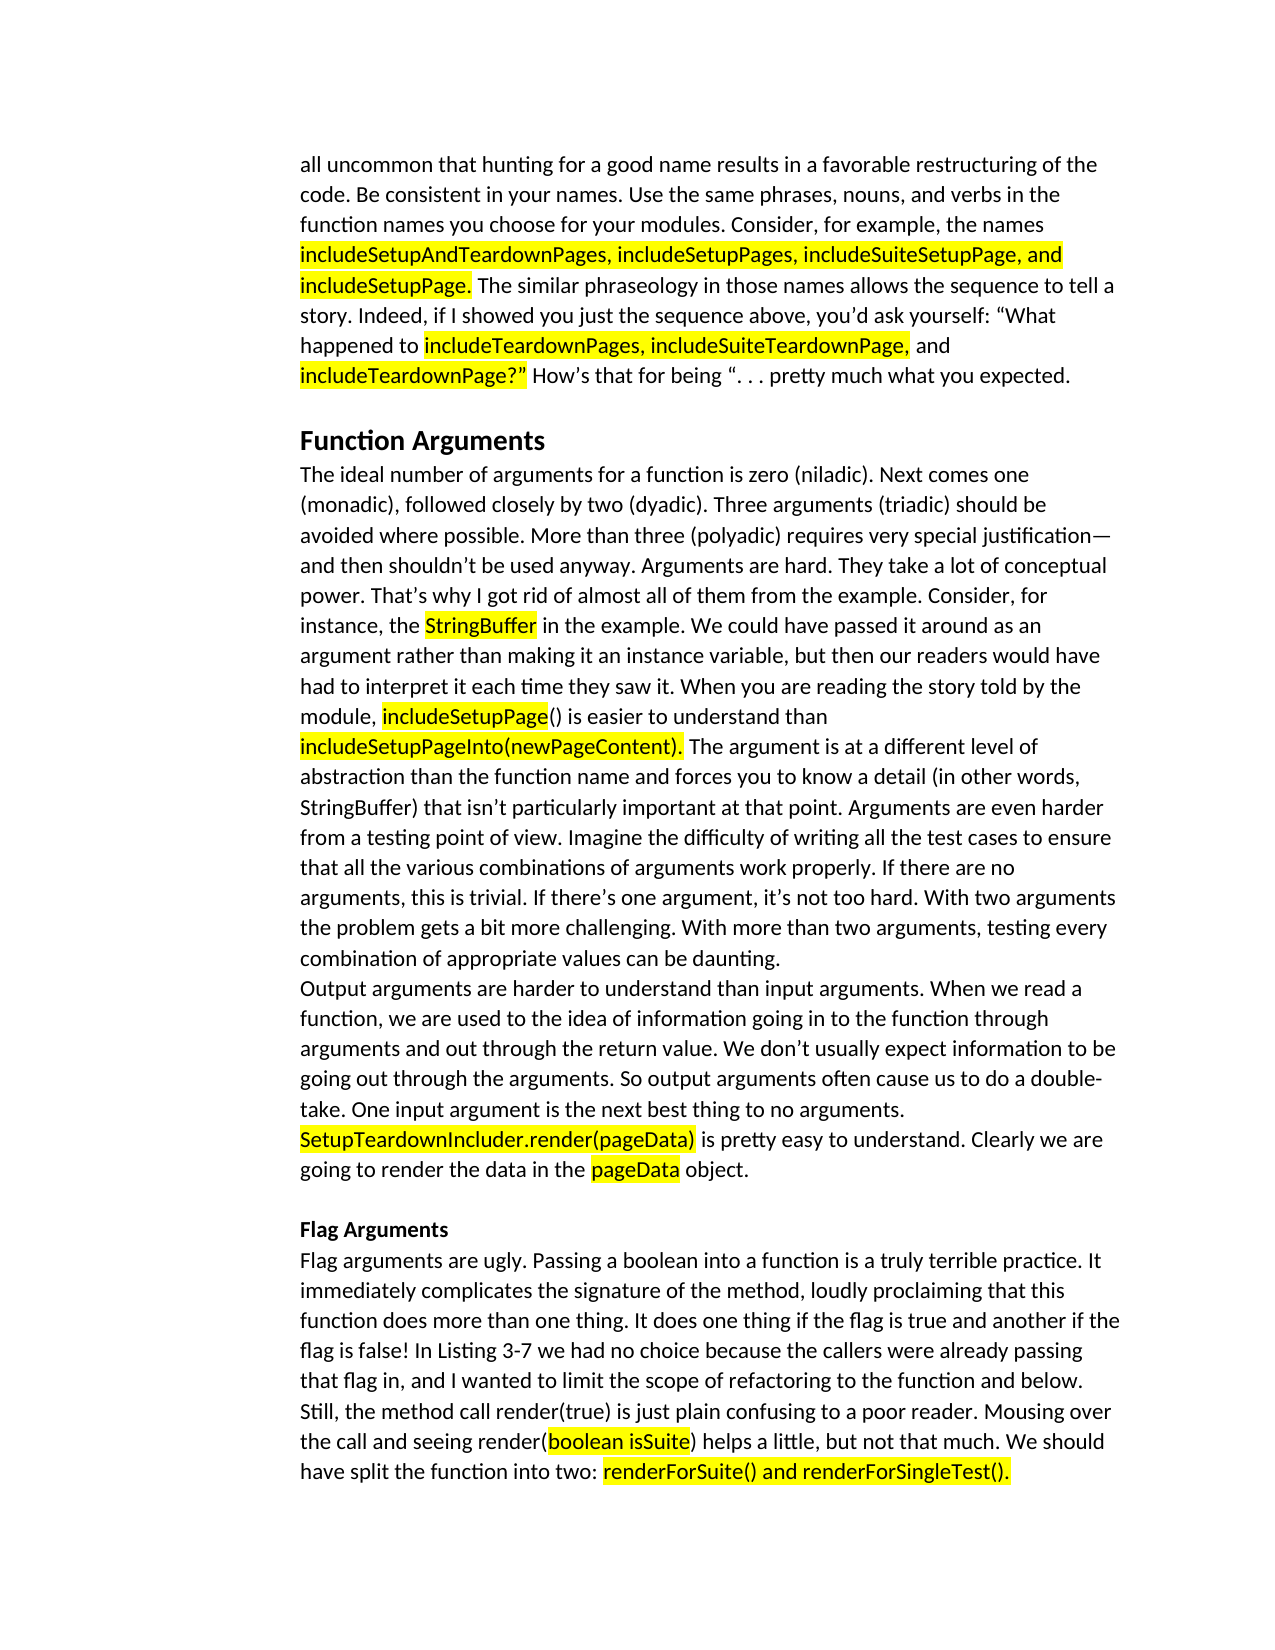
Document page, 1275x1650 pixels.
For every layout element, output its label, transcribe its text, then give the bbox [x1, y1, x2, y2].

list The ideal number of arguments for a function is zero (niladic). Next comes one (monadic), followed closely by two (dyadic). Three arguments (triadic) should be avoided where possible. More than three (polyadic) requires very special justification—and then shouldn’t be used anyway. Arguments are hard. They take a lot of conceptual power. That’s why I got rid of almost all of them from the example. Consider, for instance, the StringBuffer in the example. We could have passed it around as an argument rather than making it an instance variable, but then our readers would have had to interpret it each time they saw it. When you are reading the story told by the module, includeSetupPage() is easier to understand than includeSetupPageInto(newPageContent). The argument is at a different level of abstraction than the function name and forces you to know a detail (in other words, StringBuffer) that isn’t particularly important at that point. Arguments are even harder from a testing point of view. Imagine the difficulty of writing all the test cases to ensure that all the various combinations of arguments work properly. If there are no arguments, this is trivial. If there’s one argument, it’s not too hard. With two arguments the problem gets a bit more challenging. With more than two arguments, testing every combination of appropriate values can be daunting. [300, 460, 1125, 972]
list Output arguments are harder to understand than input arguments. When we read a function, we are used to the idea of information going in to the function through arguments and out through the return value. We don’t usually expect information to be going out through the arguments. So output arguments often cause us to do a double-take. One input argument is the next best thing to no arguments. SetupTeardownIncluder.render(pageData) is pretty easy to understand. Clearly we are going to render the data in the pageData object. [300, 974, 1125, 1183]
list Flag arguments are ugly. Passing a boolean into a function is a truly terrible practice. It immediately complicates the signature of the method, loudly proclaiming that this function does more than one thing. It does one thing if the flag is true and another if the flag is false! In Listing 3-7 we had no choice because the callers were already passing that flag in, and I wanted to limit the scope of refactoring to the function and below. Still, the method call render(true) is just plain confusing to a poor reader. Mousing over the call and seeing render(boolean isSuite) helps a little, but not that much. We should have split the function into two: renderForSuite() and renderForSingleTest(). [300, 1246, 1125, 1485]
list Function Arguments [300, 422, 1125, 457]
list Flag Arguments [300, 1216, 1125, 1243]
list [300, 150, 1125, 389]
